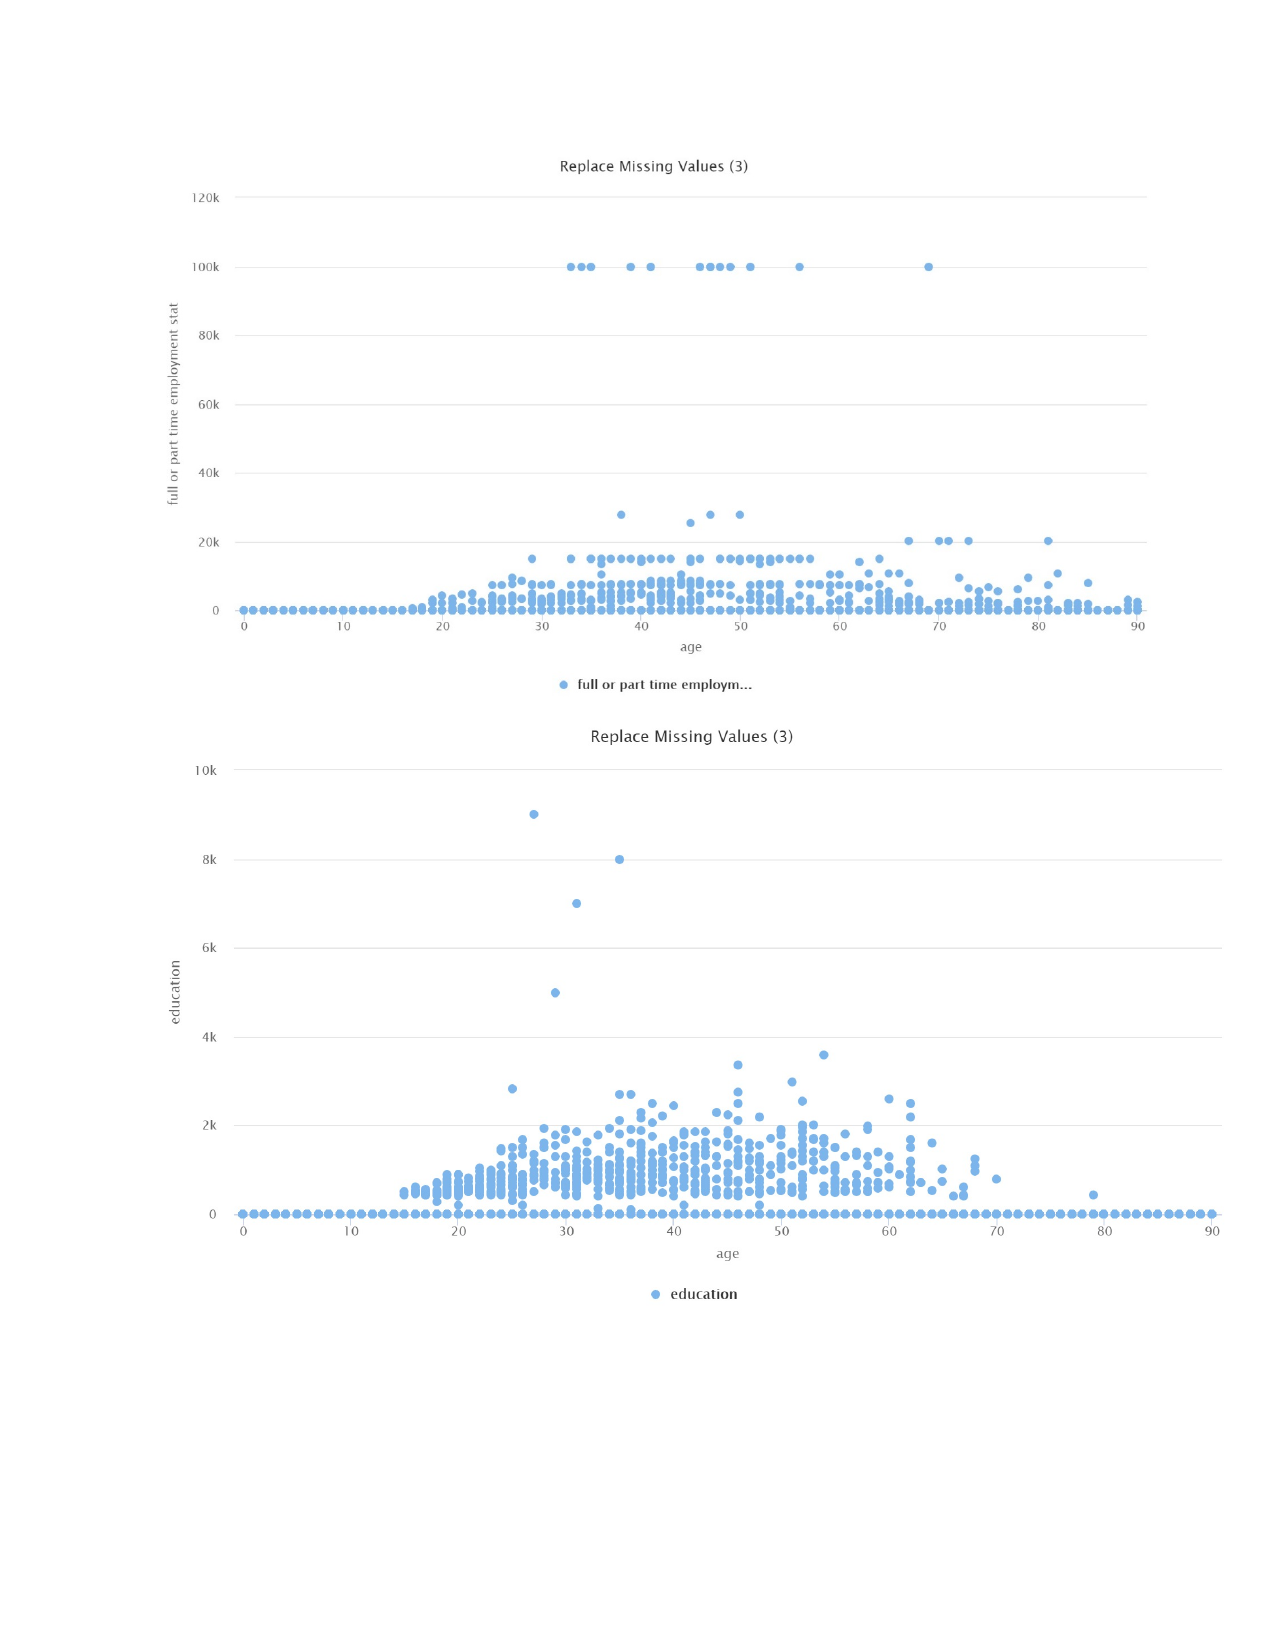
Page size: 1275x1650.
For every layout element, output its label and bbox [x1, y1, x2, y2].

picture [150, 150, 1157, 716]
picture [150, 718, 1233, 1328]
